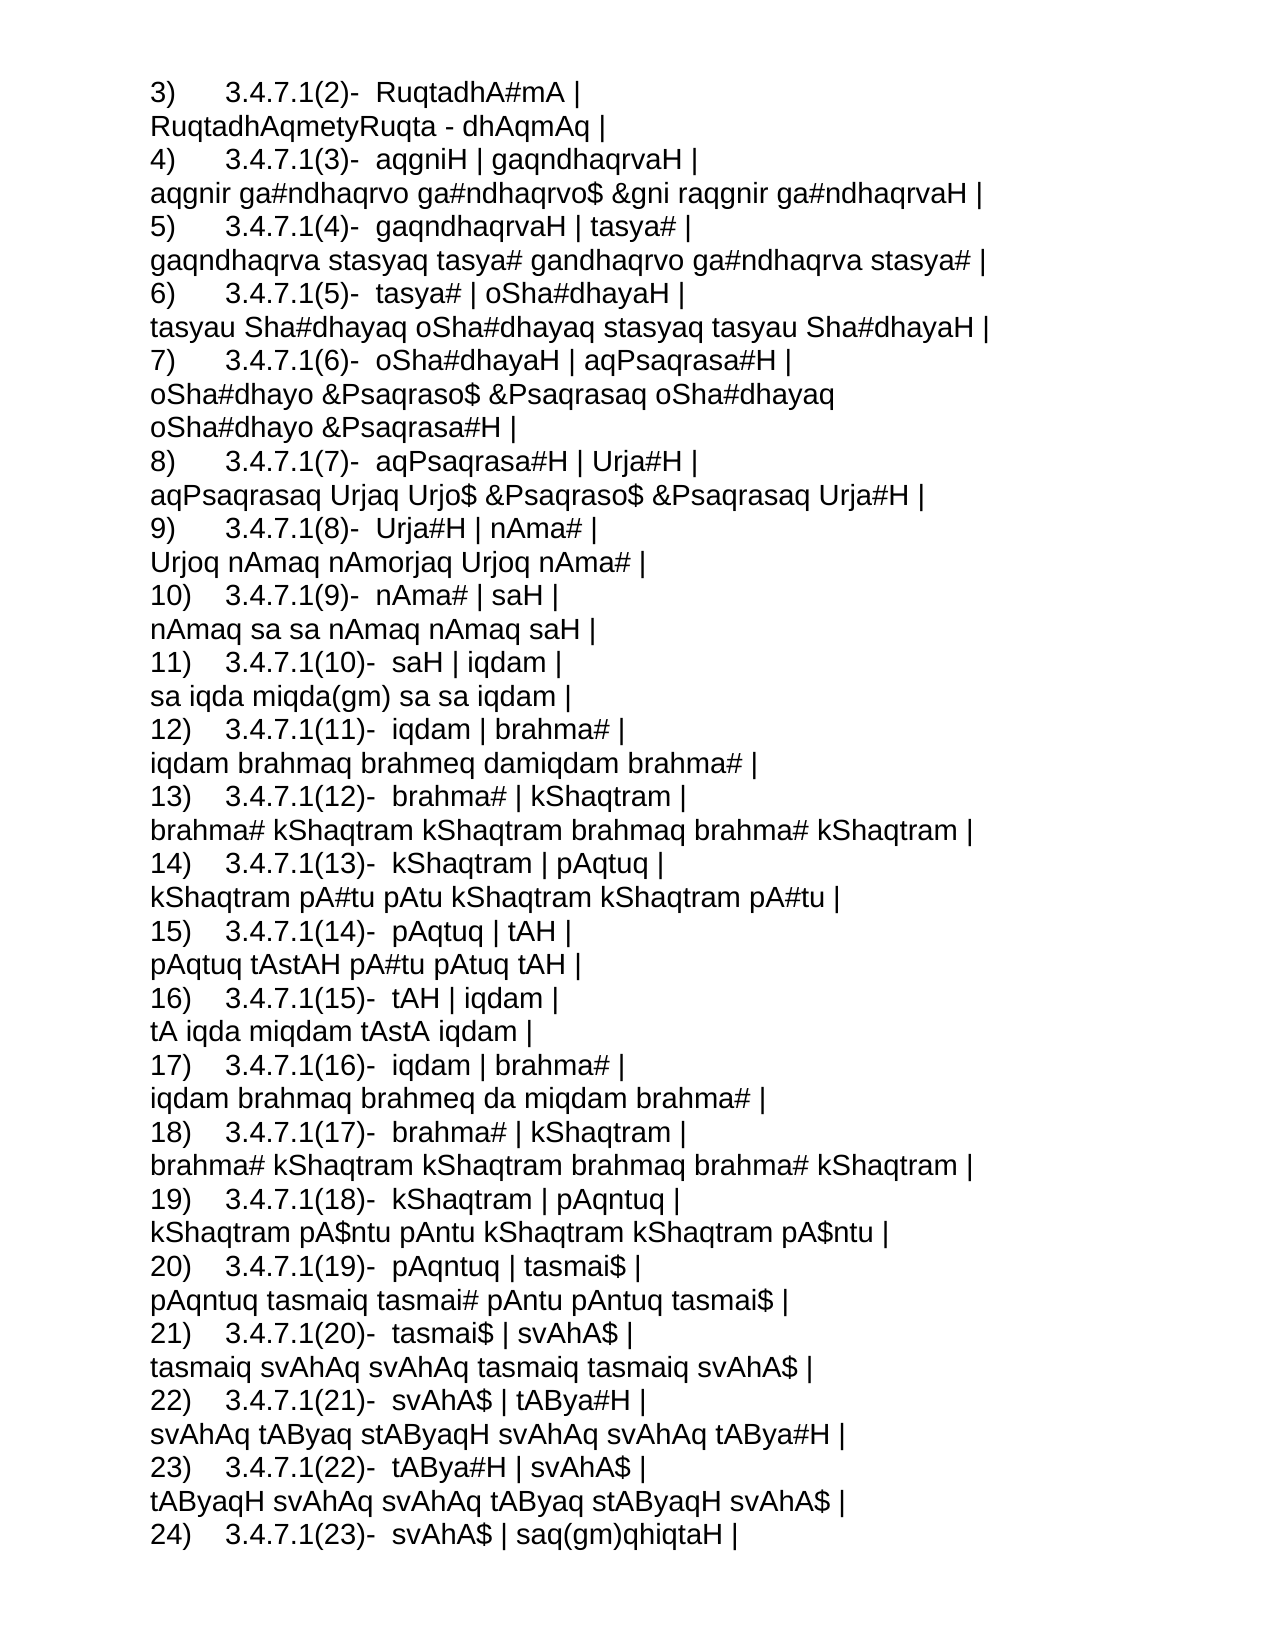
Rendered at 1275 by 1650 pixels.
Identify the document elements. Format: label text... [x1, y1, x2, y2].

text 7) 3.4.7.1(6)- oSha#dhayaH | aqPsaqrasa#H | [150, 343, 1200, 377]
text 6) 3.4.7.1(5)- tasya# | oSha#dhayaH | [150, 276, 1200, 310]
text 11) 3.4.7.1(10)- saH | iqdam | [150, 645, 1200, 679]
text 14) 3.4.7.1(13)- kShaqtram | pAqtuq | [150, 846, 1200, 880]
text 18) 3.4.7.1(17)- brahma# | kShaqtram | [150, 1115, 1200, 1148]
text 21) 3.4.7.1(20)- tasmai$ | svAhA$ | [150, 1316, 1200, 1349]
text 4) 3.4.7.1(3)- aqgniH | gaqndhaqrvaH | [150, 142, 1200, 176]
text 10) 3.4.7.1(9)- nAma# | saH | [150, 578, 1200, 612]
text sa iqda miqda(gm) sa sa iqdam | [150, 679, 1200, 712]
text brahma# kShaqtram kShaqtram brahmaq brahma# kShaqtram | [150, 1148, 1200, 1182]
text 17) 3.4.7.1(16)- iqdam | brahma# | [150, 1048, 1200, 1081]
text tAByaqH svAhAq svAhAq tAByaq stAByaqH svAhA$ | [150, 1484, 1200, 1517]
text iqdam brahmaq brahmeq damiqdam brahma# | [150, 746, 1200, 779]
text iqdam brahmaq brahmeq da miqdam brahma# | [150, 1081, 1200, 1115]
text 16) 3.4.7.1(15)- tAH | iqdam | [150, 981, 1200, 1014]
text 8) 3.4.7.1(7)- aqPsaqrasa#H | Urja#H | [150, 444, 1200, 477]
text svAhAq tAByaq stAByaqH svAhAq svAhAq tABya#H | [150, 1417, 1200, 1450]
text pAqtuq tAstAH pA#tu pAtuq tAH | [150, 947, 1200, 981]
text 15) 3.4.7.1(14)- pAqtuq | tAH | [150, 913, 1200, 947]
text Urjoq nAmaq nAmorjaq Urjoq nAma# | [150, 544, 1200, 578]
text aqgnir ga#ndhaqrvo ga#ndhaqrvo$ &gni raqgnir ga#ndhaqrvaH | [150, 176, 1200, 209]
text kShaqtram pA#tu pAtu kShaqtram kShaqtram pA#tu | [150, 880, 1200, 913]
text gaqndhaqrva stasyaq tasya# gandhaqrvo ga#ndhaqrva stasya# | [150, 243, 1200, 276]
text tasyau Sha#dhayaq oSha#dhayaq stasyaq tasyau Sha#dhayaH | [150, 310, 1200, 343]
text kShaqtram pA$ntu pAntu kShaqtram kShaqtram pA$ntu | [150, 1215, 1200, 1249]
text nAmaq sa sa nAmaq nAmaq saH | [150, 612, 1200, 645]
text pAqntuq tasmaiq tasmai# pAntu pAntuq tasmai$ | [150, 1282, 1200, 1316]
text 22) 3.4.7.1(21)- svAhA$ | tABya#H | [150, 1383, 1200, 1417]
text oSha#dhayo &Psaqraso$ &Psaqrasaq oSha#dhayaq oSha#dhayo &Psaqrasa#H | [150, 377, 1200, 444]
text RuqtadhAqmetyRuqta - dhAqmAq | [150, 108, 1200, 142]
text 20) 3.4.7.1(19)- pAqntuq | tasmai$ | [150, 1249, 1200, 1282]
text 12) 3.4.7.1(11)- iqdam | brahma# | [150, 712, 1200, 746]
text 19) 3.4.7.1(18)- kShaqtram | pAqntuq | [150, 1182, 1200, 1215]
text 13) 3.4.7.1(12)- brahma# | kShaqtram | [150, 779, 1200, 813]
text 23) 3.4.7.1(22)- tABya#H | svAhA$ | [150, 1450, 1200, 1484]
text 24) 3.4.7.1(23)- svAhA$ | saq(gm)qhiqtaH | [150, 1517, 1200, 1551]
text aqPsaqrasaq Urjaq Urjo$ &Psaqraso$ &Psaqrasaq Urja#H | [150, 477, 1200, 511]
text 9) 3.4.7.1(8)- Urja#H | nAma# | [150, 511, 1200, 544]
text tasmaiq svAhAq svAhAq tasmaiq tasmaiq svAhA$ | [150, 1349, 1200, 1383]
text brahma# kShaqtram kShaqtram brahmaq brahma# kShaqtram | [150, 813, 1200, 846]
text 3) 3.4.7.1(2)- RuqtadhA#mA | [150, 75, 1200, 108]
text tA iqda miqdam tAstA iqdam | [150, 1014, 1200, 1048]
text 5) 3.4.7.1(4)- gaqndhaqrvaH | tasya# | [150, 209, 1200, 243]
